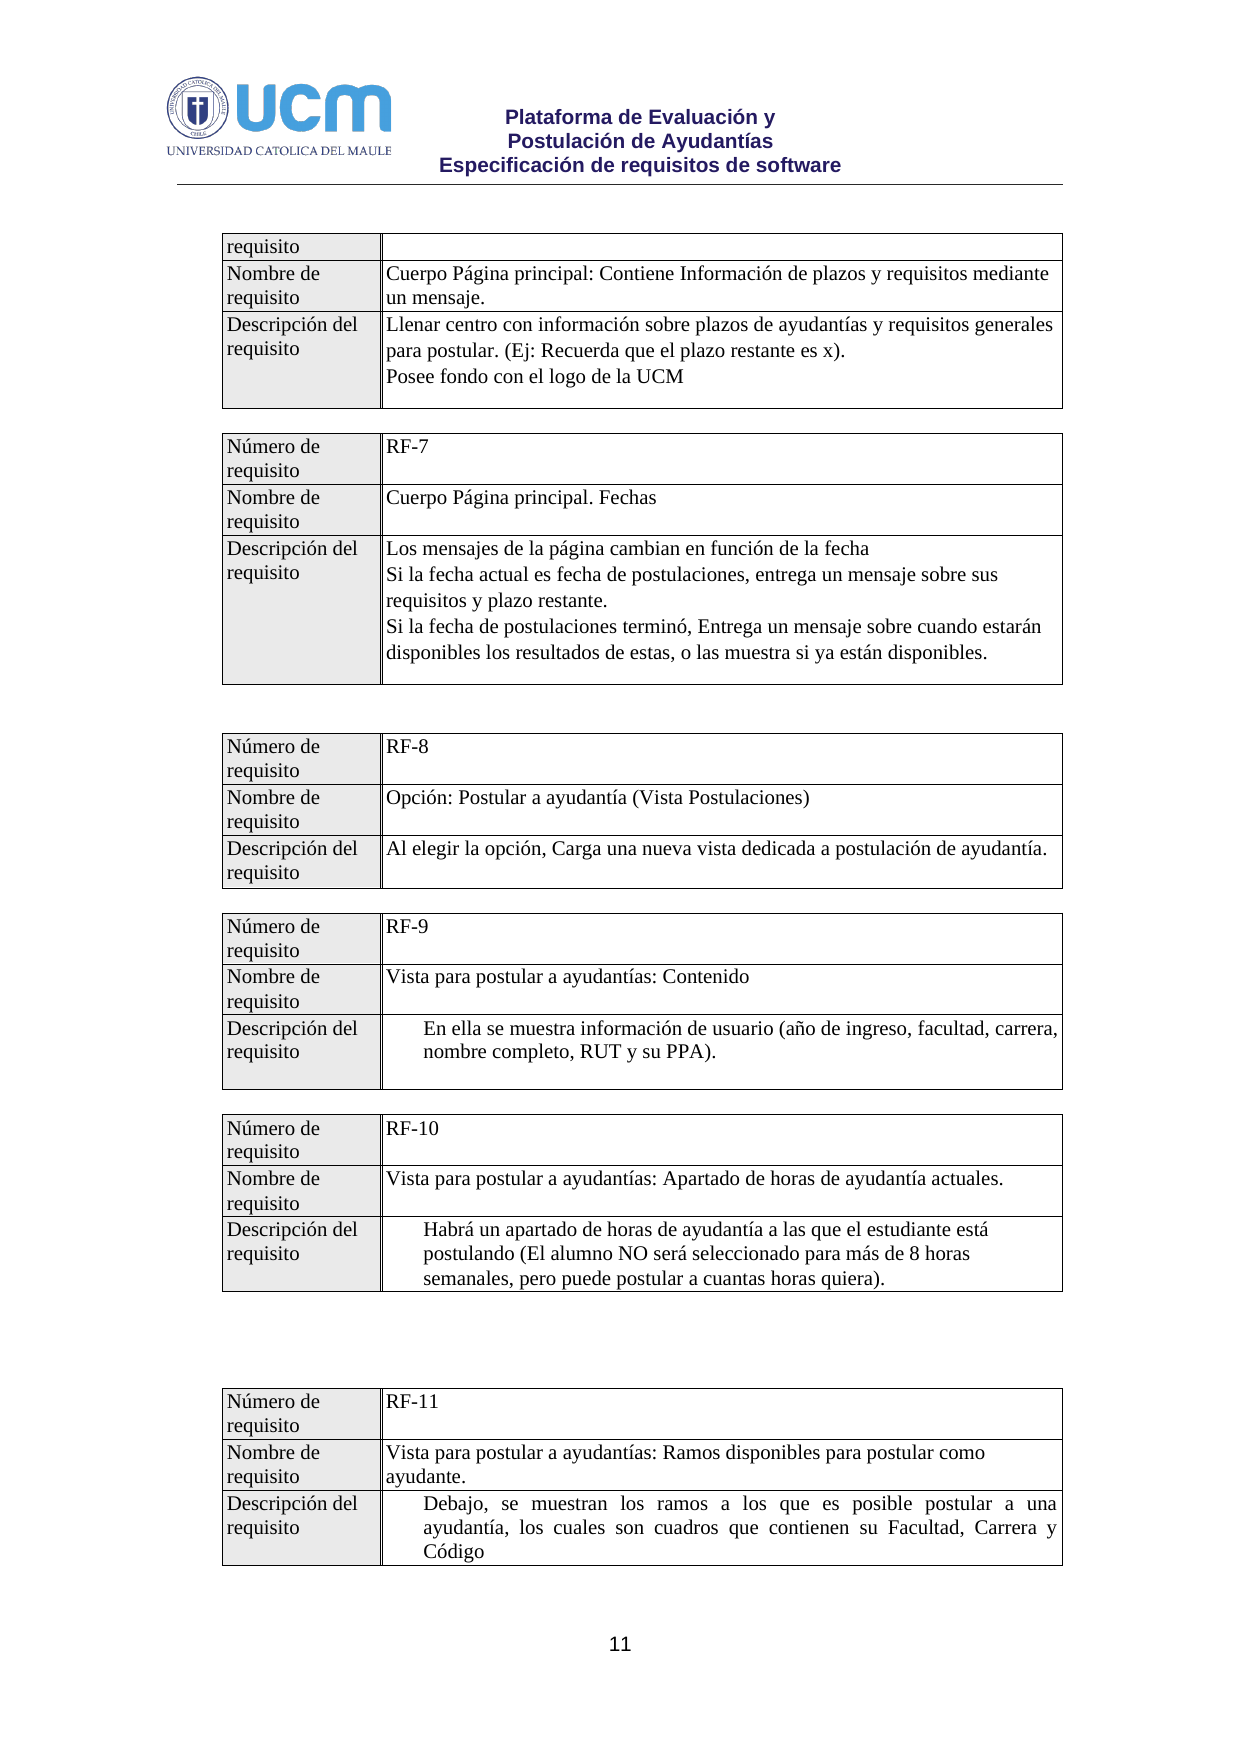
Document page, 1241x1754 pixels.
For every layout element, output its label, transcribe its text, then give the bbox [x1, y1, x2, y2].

table_cell Cuerpo Página principal: Contiene Información de plazos y requisitos mediante un mensaje. [383, 261, 1062, 311]
table_cell Nombre de requisito [223, 1166, 380, 1216]
table_cell Cuerpo Página principal. Fechas [383, 485, 1062, 535]
table_cell Habrá un apartado de horas de ayudantía a las que el estudiante está postulando (El alumno NO será seleccionado para más de 8 horas semanales, pero puede postular a cuantas horas quiera). [383, 1217, 1062, 1291]
table_header Número de requisito [223, 914, 380, 963]
picture [166, 75, 392, 159]
table_cell Debajo, se muestran los ramos a los que es posible postular a una ayudantía, los cuales son cuadros que contienen su Facultad, Carrera y Código [383, 1491, 1062, 1565]
table_cell En ella se muestra información de usuario (año de ingreso, facultad, carrera, nombre completo, RUT y su PPA). [383, 1015, 1062, 1089]
table_cell Vista para postular a ayudantías: Contenido [383, 965, 1062, 1014]
table_header RF-9 [383, 914, 1062, 963]
table_cell Descripción del requisito [223, 1217, 380, 1291]
table_cell Nombre de requisito [223, 1440, 380, 1490]
table_cell Descripción del requisito [223, 1491, 380, 1565]
table_header Número de requisito [223, 734, 380, 784]
table_cell Descripción del requisito [223, 836, 380, 887]
table_cell Descripción del requisito [223, 1015, 380, 1089]
table_cell Nombre de requisito [223, 261, 380, 311]
table_cell Los mensajes de la página cambian en función de la fecha Si la fecha actual es fecha de postulaciones, entrega un mensaje sobre sus requisitos y plazo restante. Si la fecha de postulaciones terminó, Entrega un mensaje sobre cuando estarán disponibles los resultados de estas, o las muestra si ya están disponibles. [383, 536, 1062, 684]
table_cell Llenar centro con información sobre plazos de ayudantías y requisitos generales para postular. (Ej: Recuerda que el plazo restante es x). Posee fondo con el logo de la UCM [383, 312, 1062, 408]
table_header Número de requisito [223, 234, 380, 260]
table_cell Vista para postular a ayudantías: Ramos disponibles para postular como ayudante. [383, 1440, 1062, 1490]
table_cell Opción: Postular a ayudantía (Vista Postulaciones) [383, 785, 1062, 835]
table_cell Descripción del requisito [223, 312, 380, 408]
table_header RF-8 [383, 734, 1062, 784]
table_cell Nombre de requisito [223, 485, 380, 535]
table_header Número de requisito [223, 1115, 380, 1165]
table_cell Vista para postular a ayudantías: Apartado de horas de ayudantía actuales. [383, 1166, 1062, 1216]
table_header RF-10 [383, 1115, 1062, 1165]
table_cell Nombre de requisito [223, 785, 380, 835]
table_header Número de requisito [223, 434, 380, 484]
table_header RF-11 [383, 1389, 1062, 1439]
table_cell Al elegir la opción, Carga una nueva vista dedicada a postulación de ayudantía. [383, 836, 1062, 887]
table_cell Nombre de requisito [223, 965, 380, 1014]
table_header RF-7 [383, 434, 1062, 484]
table_header RF-6 [383, 234, 1062, 260]
table_cell Descripción del requisito [223, 536, 380, 684]
table_header Número de requisito [223, 1389, 380, 1439]
